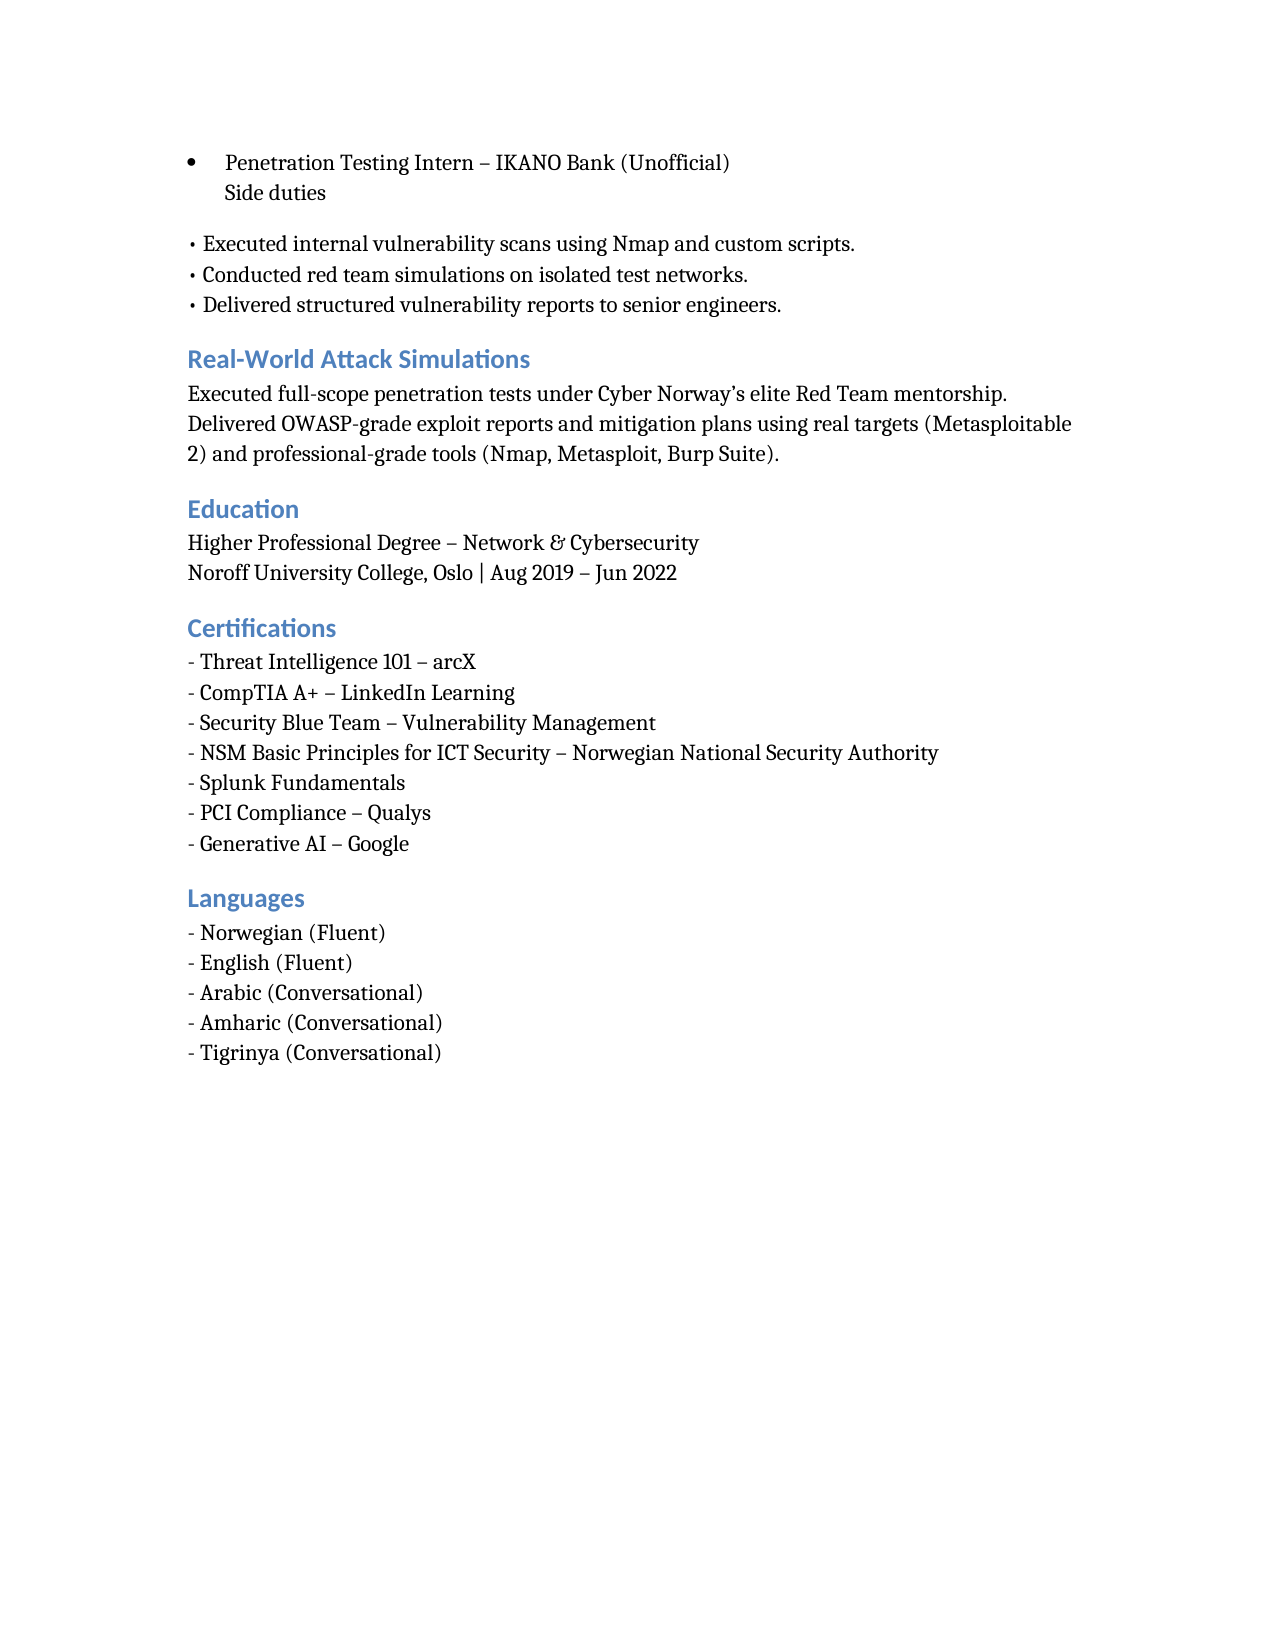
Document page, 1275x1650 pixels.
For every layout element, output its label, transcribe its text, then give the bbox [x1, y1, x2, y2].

text - Norwegian (Fluent) - English (Fluent) - Arabic (Conversational) - Amharic (Conversational) - Tigrinya (Conversational) [187, 919, 1087, 1067]
text - Threat Intelligence 101 – arcX - CompTIA A+ – LinkedIn Learning - Security Blue Team – Vulnerability Management - NSM Basic Principles for ICT Security – Norwegian National Security Authority - Splunk Fundamentals - PCI Compliance – Qualys - Generative AI – Google [187, 649, 1087, 857]
subtitle Languages [187, 881, 1087, 914]
subtitle Real-World Attack Simulations [187, 343, 1087, 376]
text Executed full-scope penetration tests under Cyber Norway’s elite Red Team mentorship. Delivered OWASP-grade exploit reports and mitigation plans using real targets (Metasploitable 2) and professional-grade tools (Nmap, Metasploit, Burp Suite). [187, 381, 1087, 467]
subtitle Education [187, 492, 1087, 525]
list Penetration Testing Intern – IKANO Bank (Unofficial) Side duties [187, 150, 1087, 207]
subtitle Certifications [187, 611, 1087, 644]
text • Executed internal vulnerability scans using Nmap and custom scripts. • Conducted red team simulations on isolated test networks. • Delivered structured vulnerability reports to senior engineers. [187, 231, 1087, 318]
text Higher Professional Degree – Network & Cybersecurity Noroff University College, Oslo | Aug 2019 – Jun 2022 [187, 530, 1087, 587]
